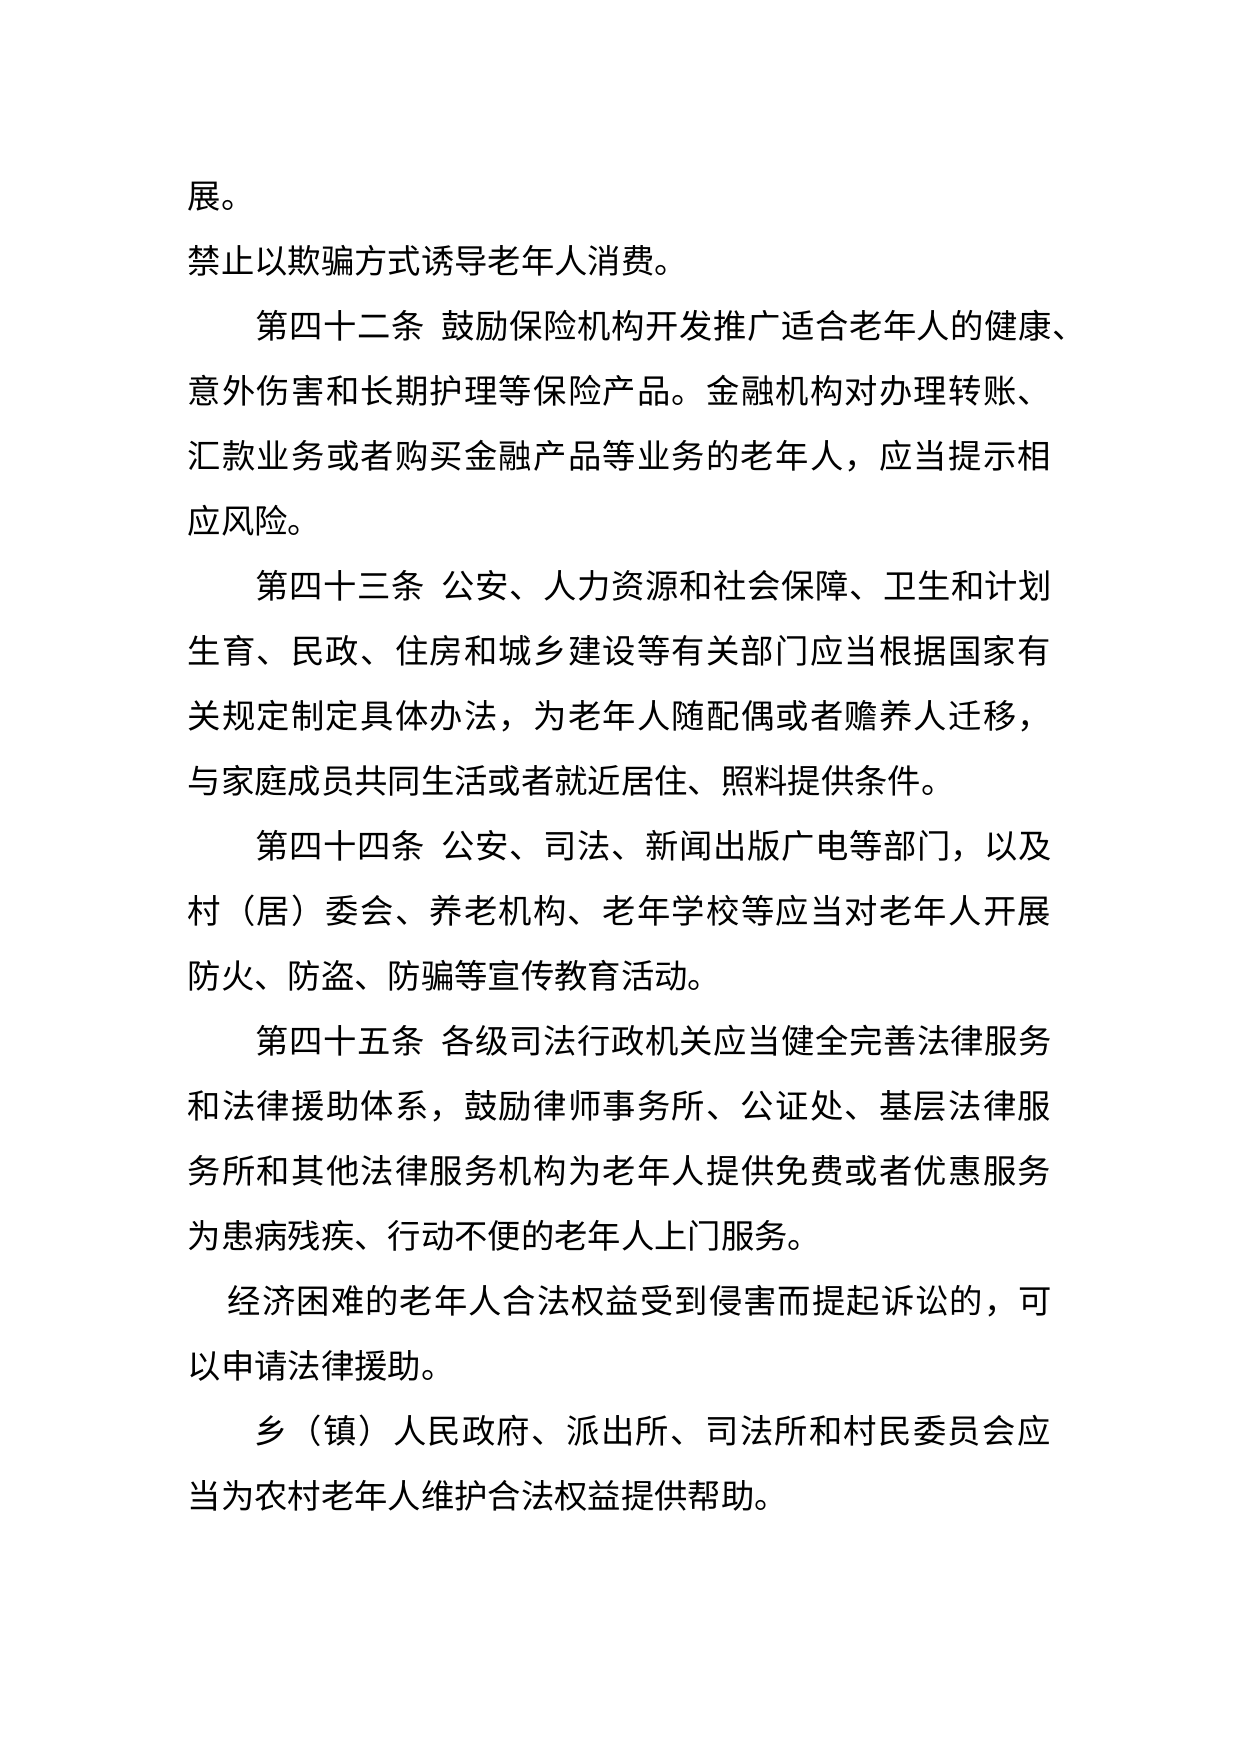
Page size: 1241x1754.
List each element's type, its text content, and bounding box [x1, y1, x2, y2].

text 乡（镇）人民政府、派出所、司法所和村民委员会应当为农村老年人维护合法权益提供帮助。 [187, 1397, 1053, 1527]
text 第四十四条 公安、司法、新闻出版广电等部门，以及村（居）委会、养老机构、老年学校等应当对老年人开展防火、防盗、防骗等宣传教育活动。 [187, 812, 1053, 1007]
text 第四十三条 公安、人力资源和社会保障、卫生和计划生育、民政、住房和城乡建设等有关部门应当根据国家有关规定制定具体办法，为老年人随配偶或者赡养人迁移，与家庭成员共同生活或者就近居住、照料提供条件。 [187, 552, 1053, 812]
text 第四十五条 各级司法行政机关应当健全完善法律服务和法律援助体系，鼓励律师事务所、公证处、基层法律服务所和其他法律服务机构为老年人提供免费或者优惠服务，为患病残疾、行动不便的老年人上门服务。 [187, 1007, 1053, 1267]
text 第四十二条 鼓励保险机构开发推广适合老年人的健康、意外伤害和长期护理等保险产品。金融机构对办理转账、汇款业务或者购买金融产品等业务的老年人，应当提示相应风险。 [187, 292, 1053, 552]
text 经济困难的老年人合法权益受到侵害而提起诉讼的，可以申请法律援助。 [187, 1267, 1053, 1397]
text 禁止以欺骗方式诱导老年人消费。 [187, 227, 1053, 292]
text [187, 162, 1053, 227]
